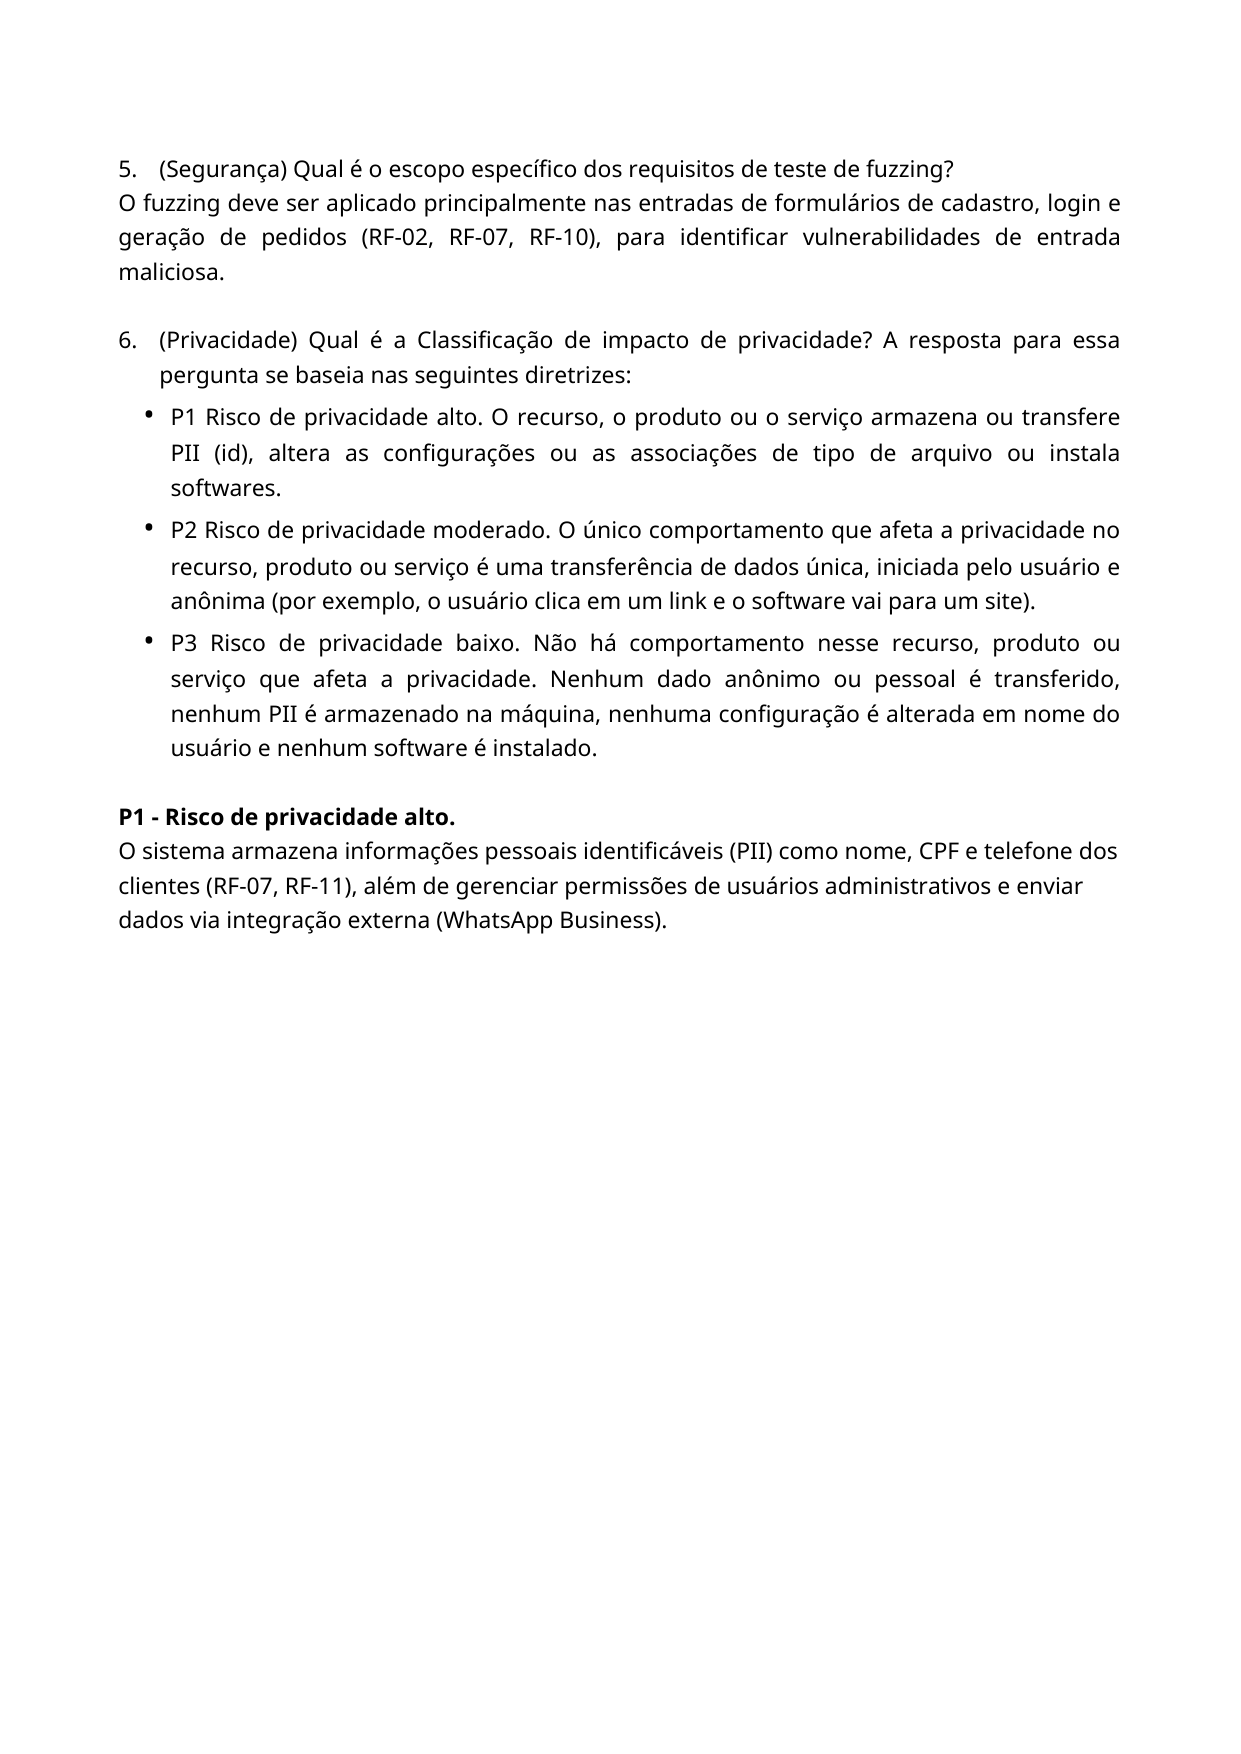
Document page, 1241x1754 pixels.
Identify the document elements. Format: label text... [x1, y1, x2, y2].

list P3 Risco de privacidade baixo. Não há comportamento nesse recurso, produto ou serviço que afeta a privacidade. Nenhum dado anônimo ou pessoal é transferido, nenhum PII é armazenado na máquina, nenhuma configuração é alterada em nome do usuário e nenhum software é instalado. [143, 619, 1122, 763]
list (Privacidade) Qual é a Classificação de impacto de privacidade? A resposta para essa pergunta se baseia nas seguintes diretrizes: [118, 324, 1122, 390]
list P2 Risco de privacidade moderado. O único comportamento que afeta a privacidade no recurso, produto ou serviço é uma transferência de dados única, iniciada pelo usuário e anônima (por exemplo, o usuário clica em um link e o software vai para um site). [143, 506, 1122, 616]
list P1 Risco de privacidade alto. O recurso, o produto ou o serviço armazena ou transfere PII (id), altera as configurações ou as associações de tipo de arquivo ou instala softwares. [143, 393, 1122, 503]
text P1 - Risco de privacidade alto. O sistema armazena informações pessoais identificáveis (PII) como nome, CPF e telefone dos clientes (RF-07, RF-11), além de gerenciar permissões de usuários administrativos e enviar dados via integração externa (WhatsApp Business). [118, 801, 1122, 935]
list (Segurança) Qual é o escopo específico dos requisitos de teste de fuzzing? [118, 152, 1122, 184]
text O fuzzing deve ser aplicado principalmente nas entradas de formulários de cadastro, login e geração de pedidos (RF-02, RF-07, RF-10), para identificar vulnerabilidades de entrada maliciosa. [118, 187, 1122, 287]
